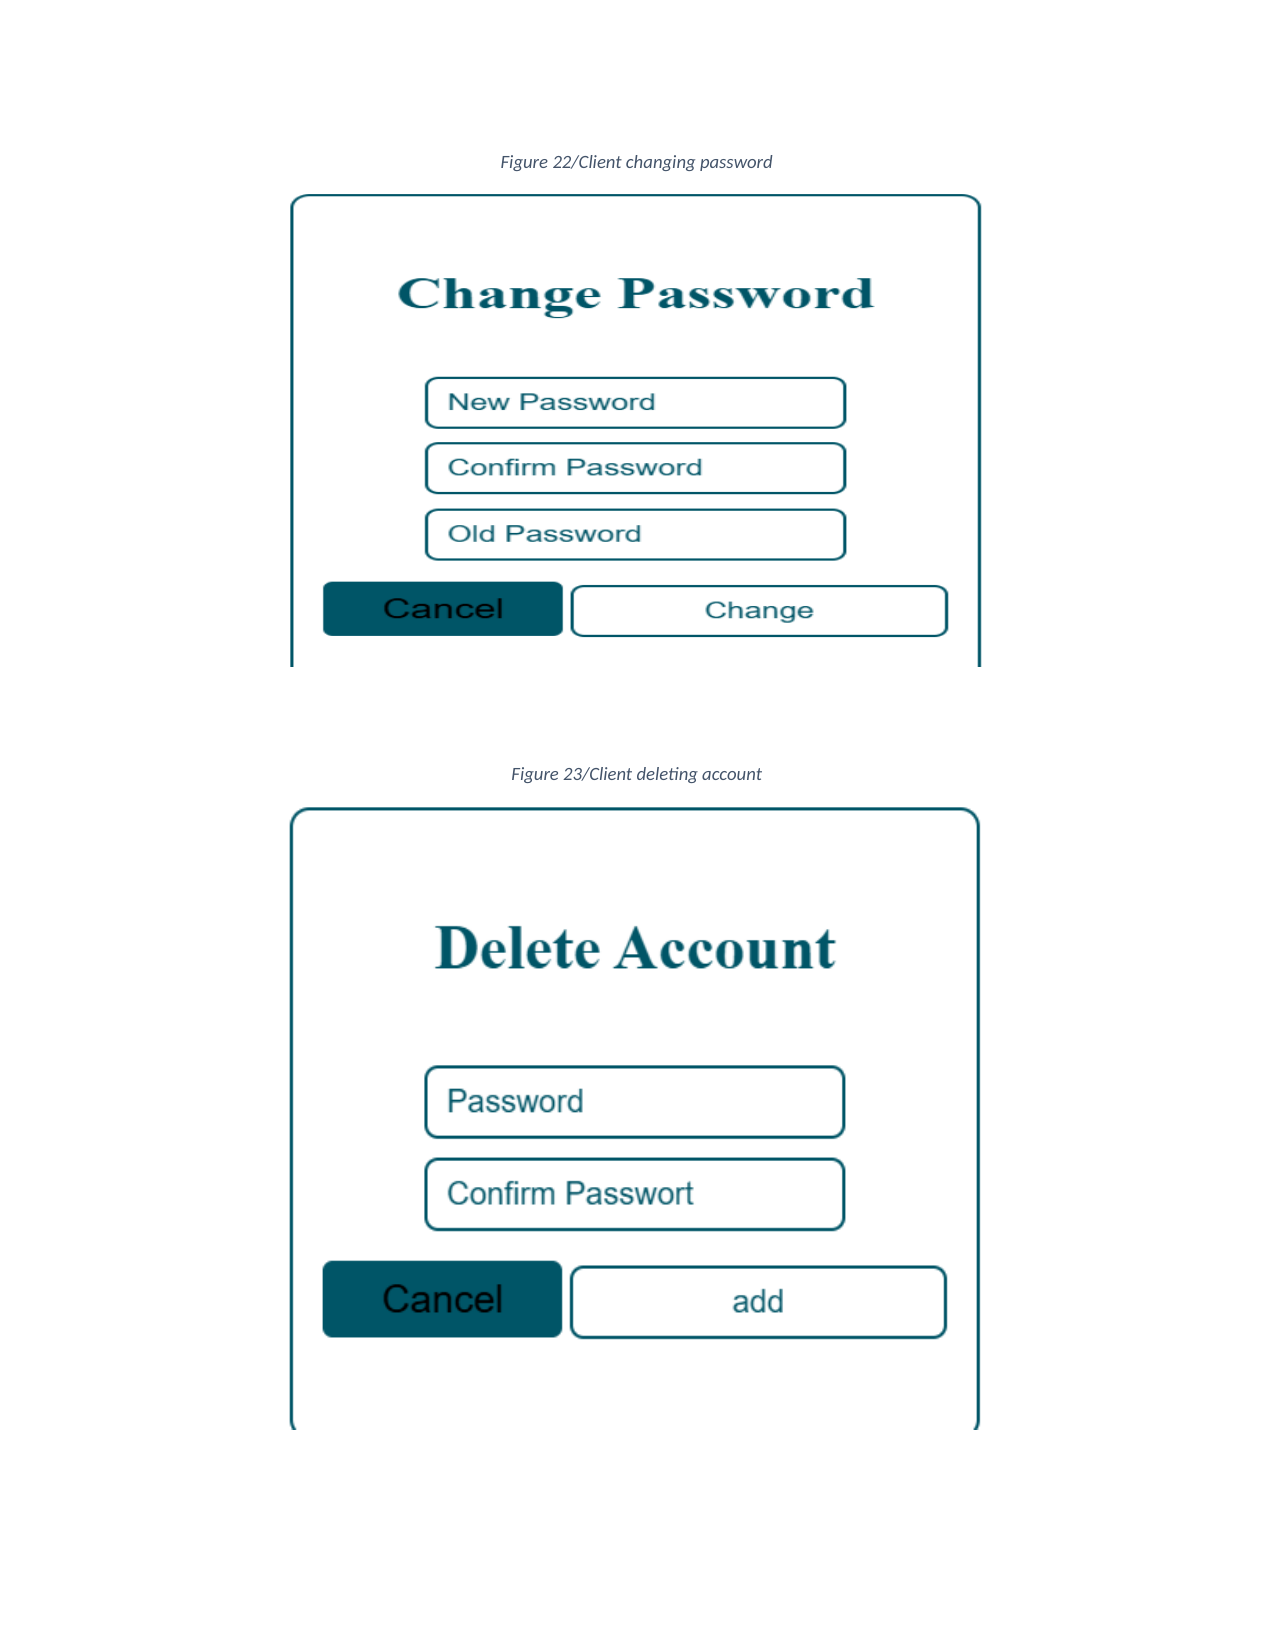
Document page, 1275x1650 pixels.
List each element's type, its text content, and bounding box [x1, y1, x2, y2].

picture [287, 806, 988, 1430]
picture [289, 193, 986, 667]
